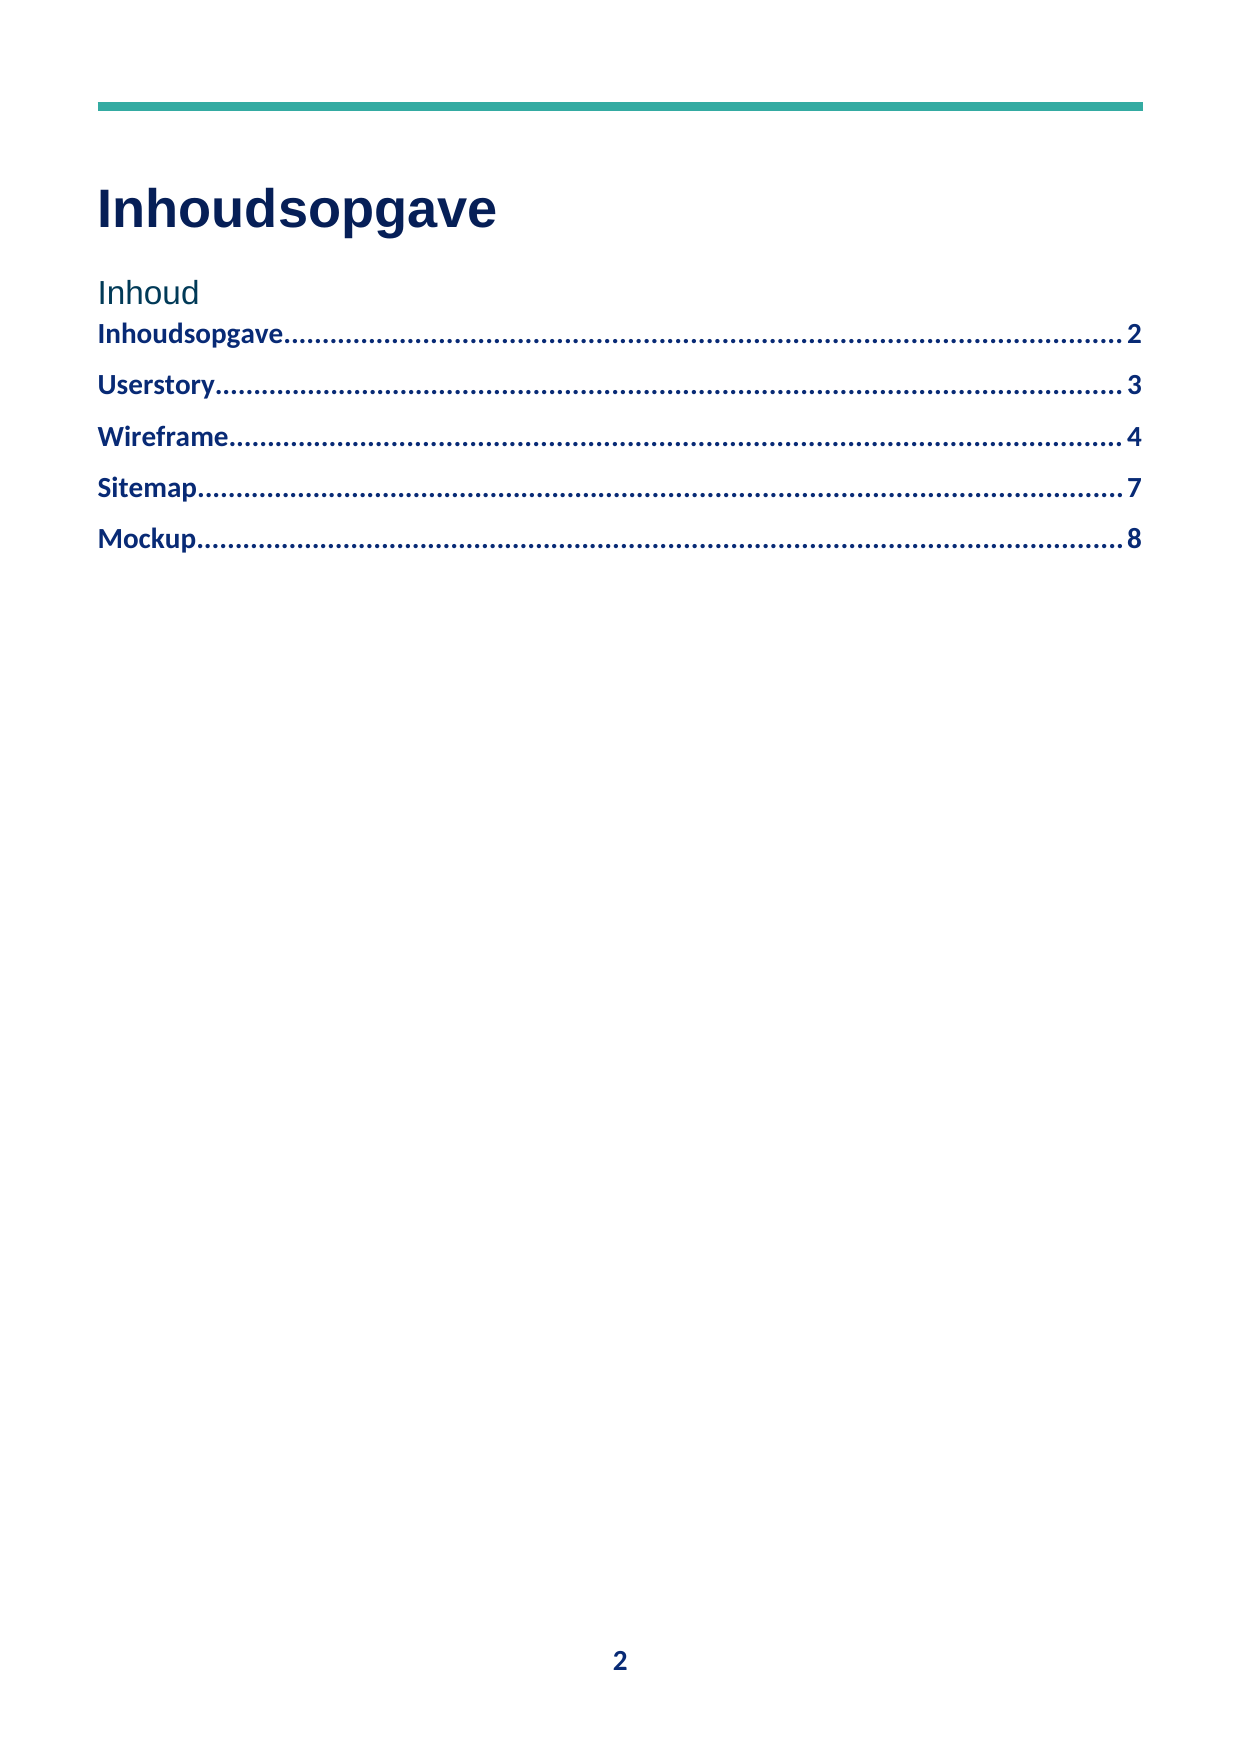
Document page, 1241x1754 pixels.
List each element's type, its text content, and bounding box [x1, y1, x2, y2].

subtitle Inhoudsopgave [97, 177, 1143, 239]
